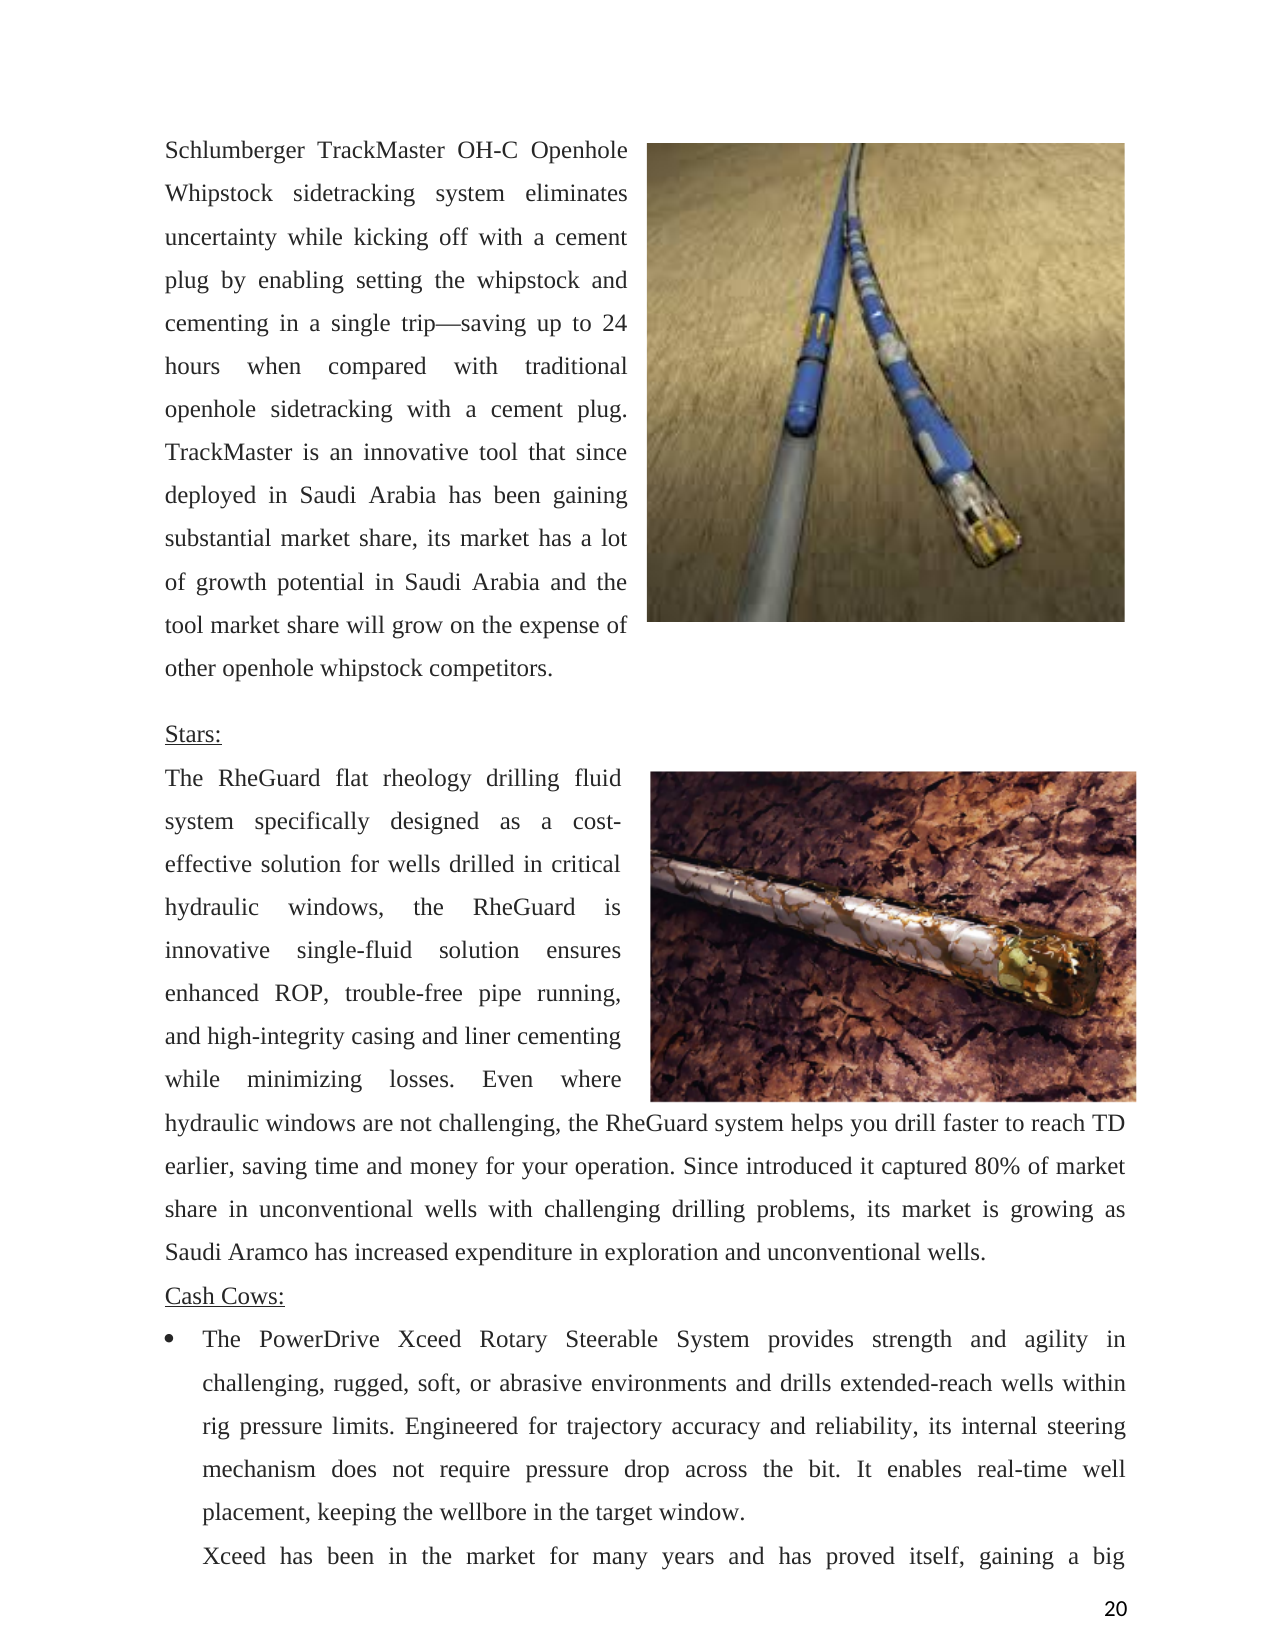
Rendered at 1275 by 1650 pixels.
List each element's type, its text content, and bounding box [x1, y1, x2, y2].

subtitle Cash Cows: [164, 1281, 1127, 1309]
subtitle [202, 1541, 1127, 1569]
picture [639, 763, 1145, 1103]
subtitle The PowerDrive Xceed Rotary Steerable System provides strength and agility in challenging, rugged, soft, or abrasive environments and drills extended-reach wells within rig pressure limits. Engineered for trajectory accuracy and reliability, its internal steering mechanism does not require pressure drop across the bit. It enables real-time well placement, keeping the wellbore in the target window. [164, 1324, 1127, 1526]
picture [646, 143, 1125, 622]
subtitle Stars: [164, 719, 1127, 748]
